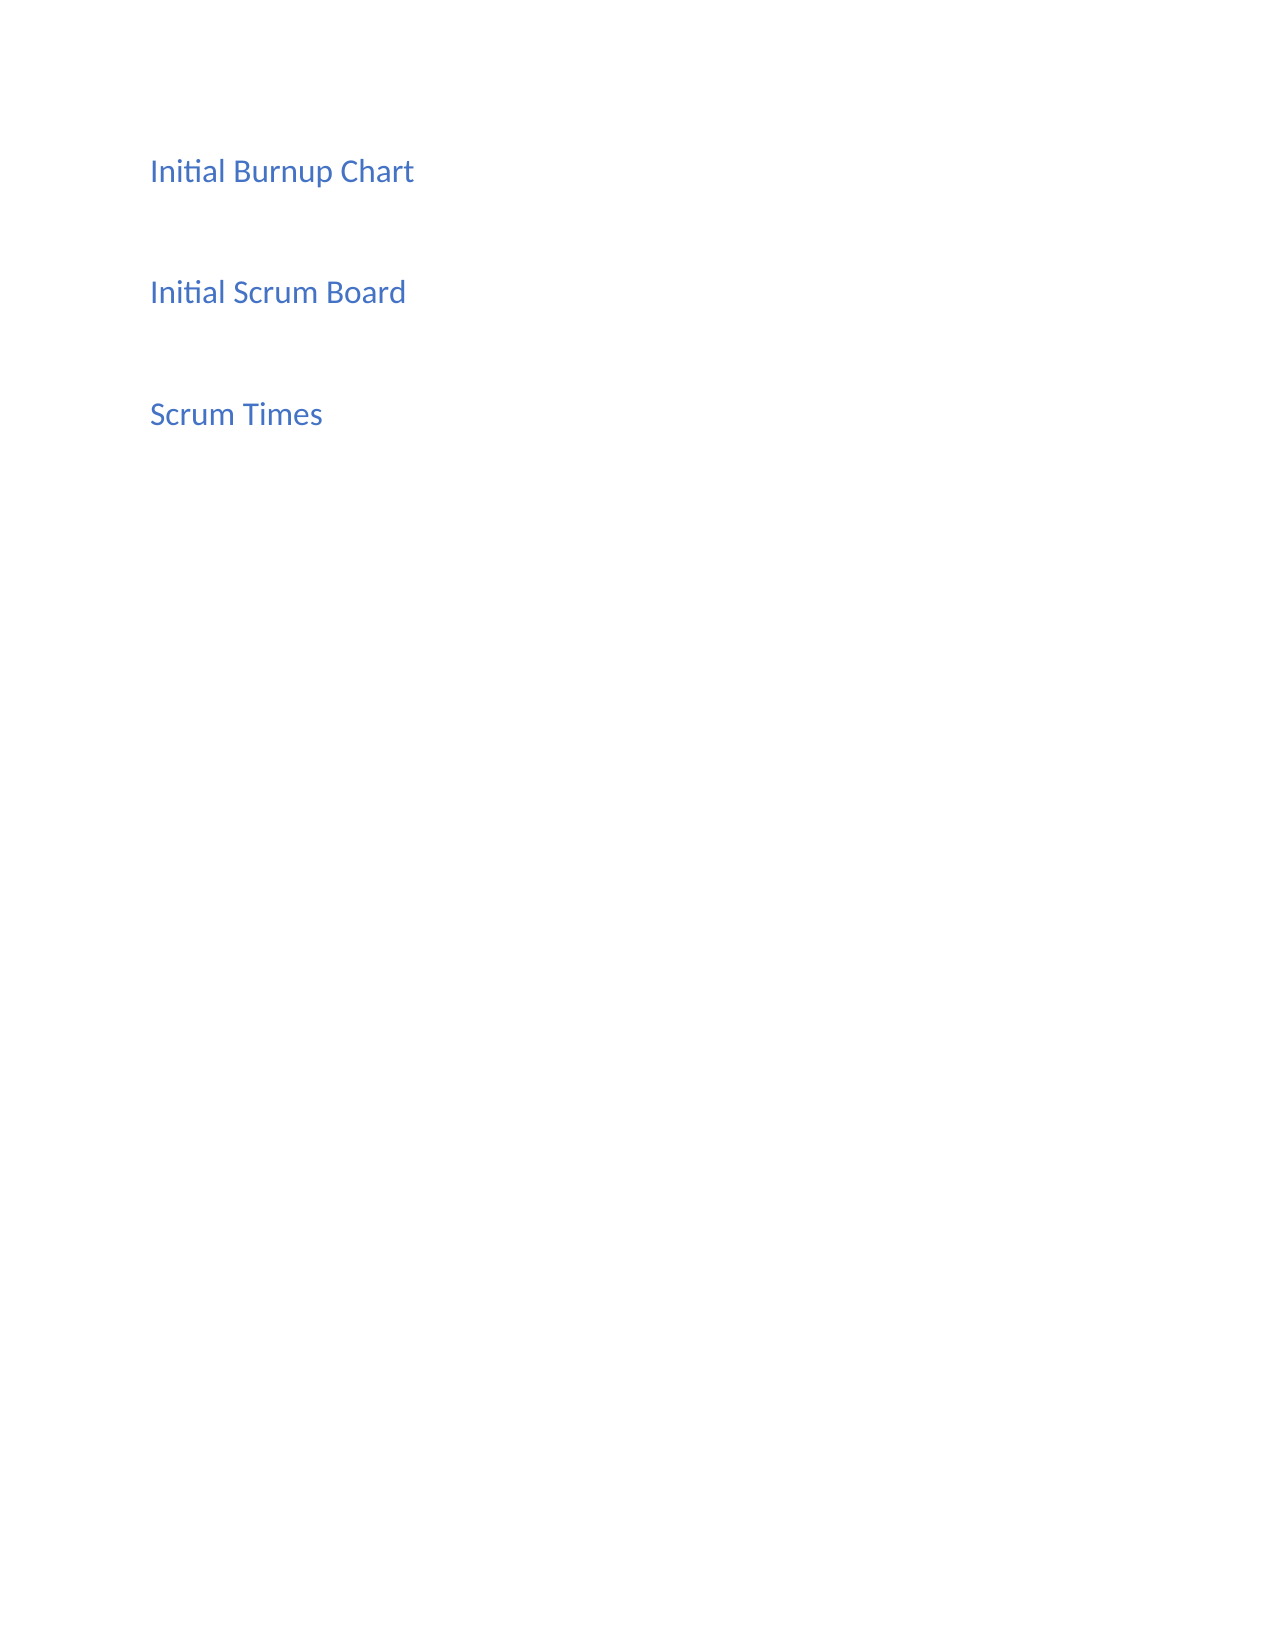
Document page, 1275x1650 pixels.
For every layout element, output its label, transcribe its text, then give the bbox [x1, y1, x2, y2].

text Initial Burnup Chart [150, 150, 1125, 191]
text Initial Scrum Board [150, 271, 1125, 312]
text Scrum Times [150, 392, 1125, 433]
